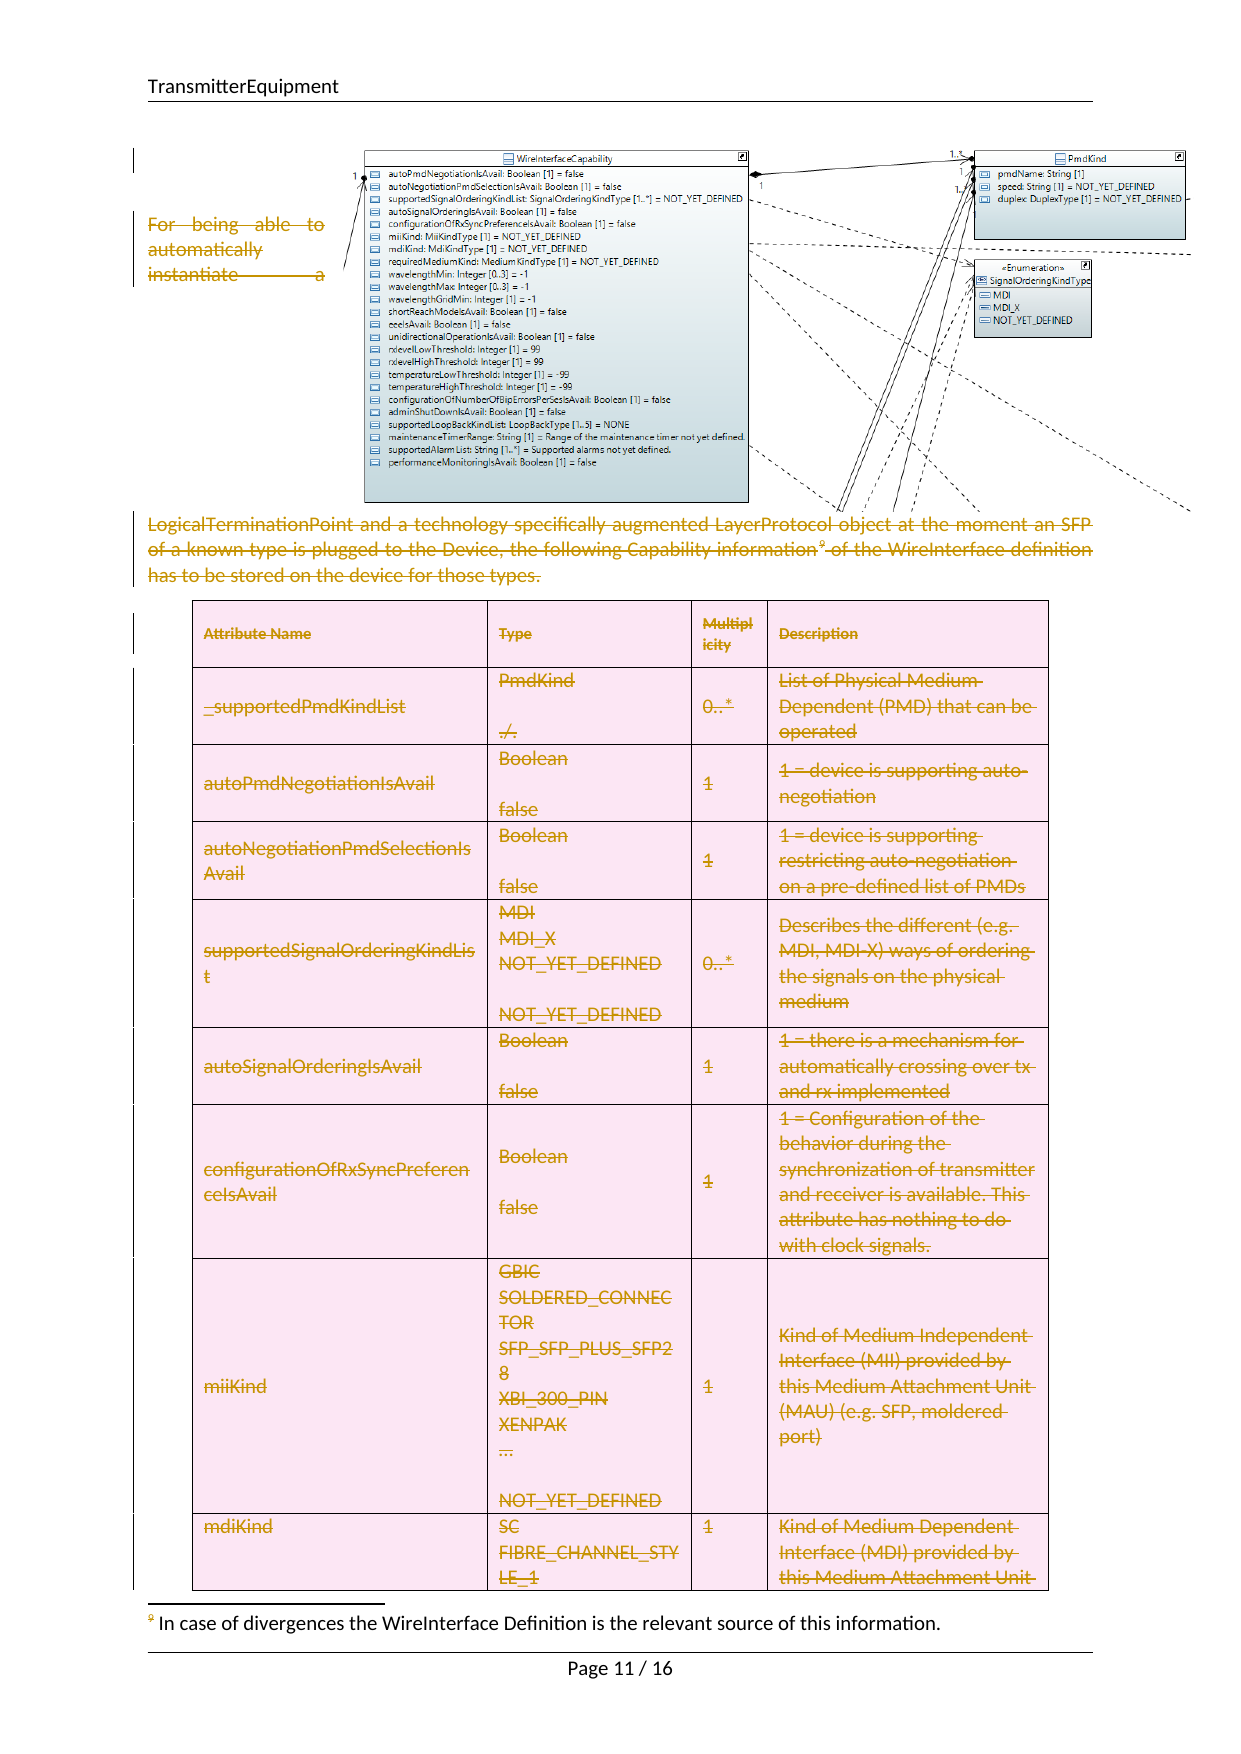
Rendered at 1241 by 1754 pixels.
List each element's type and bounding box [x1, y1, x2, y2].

picture [343, 147, 1194, 512]
